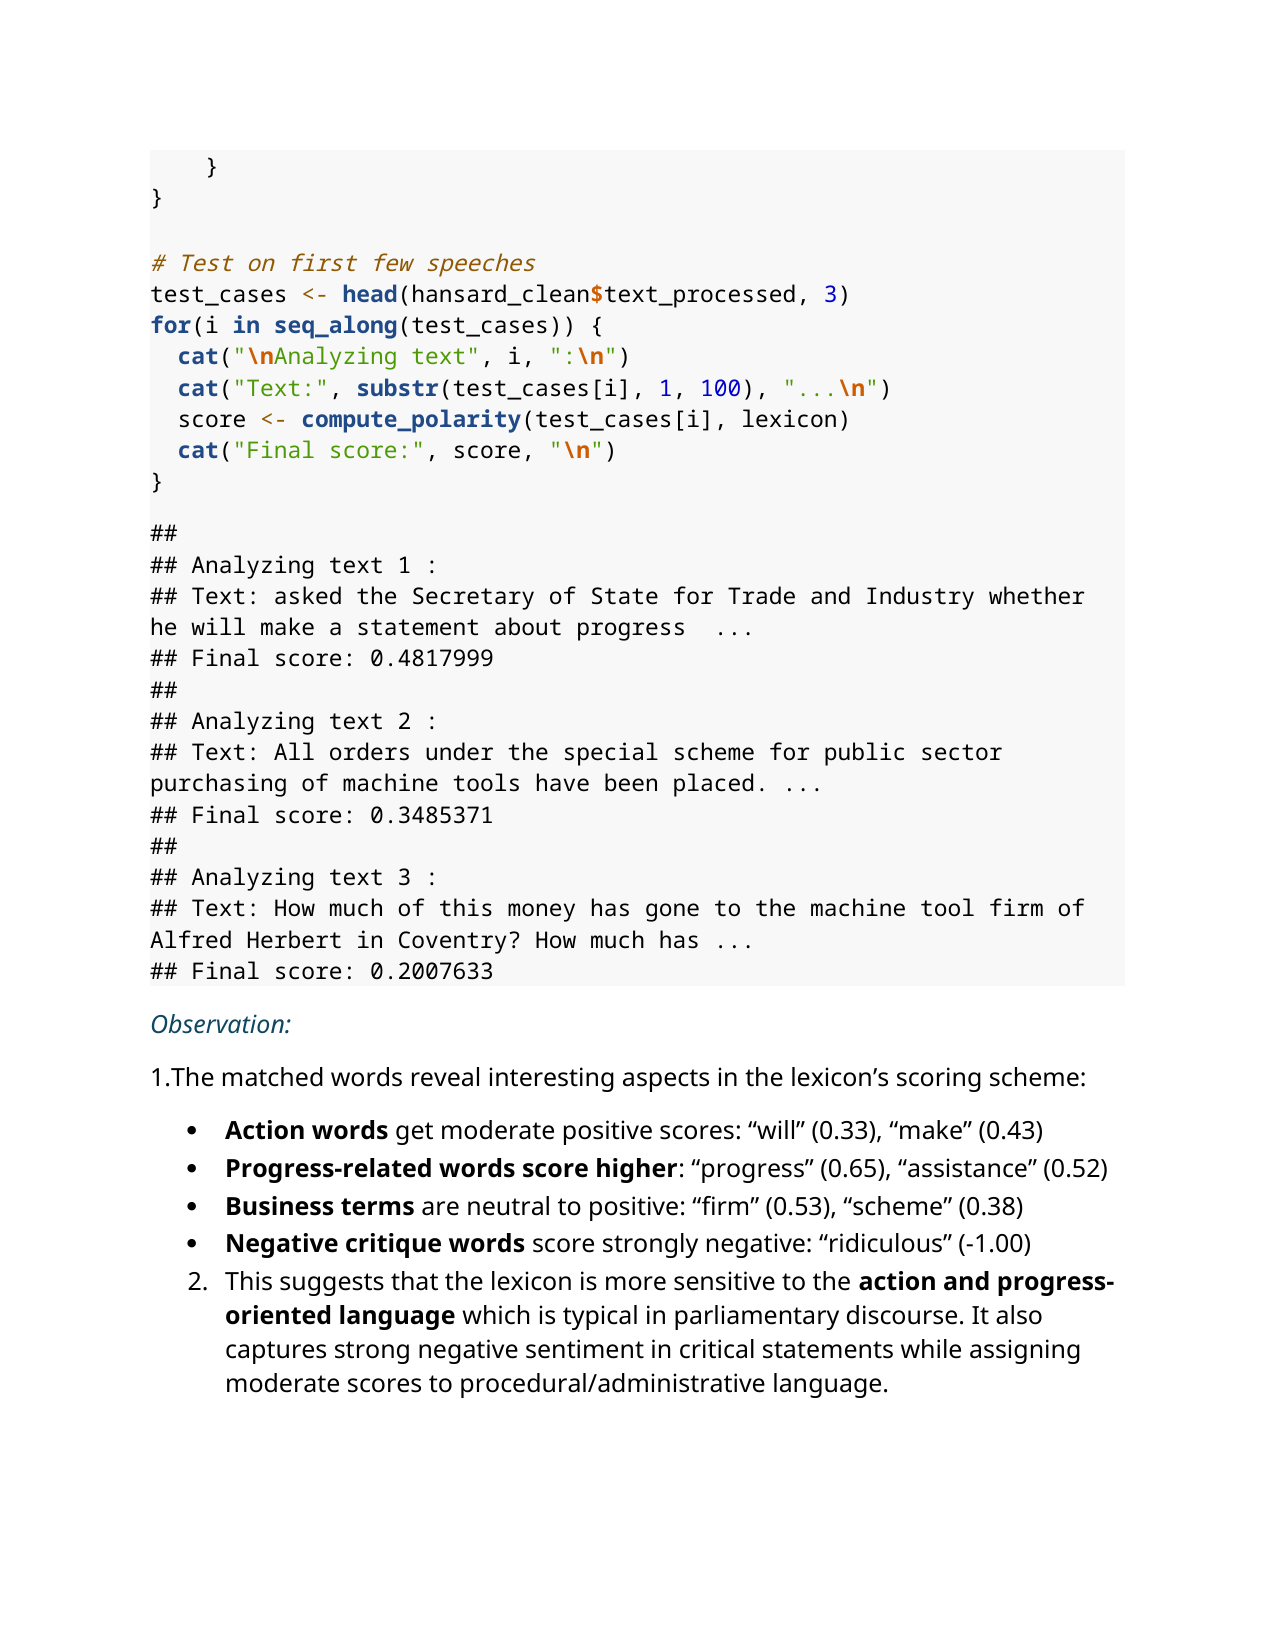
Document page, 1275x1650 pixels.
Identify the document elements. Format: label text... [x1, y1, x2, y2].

list Negative critique words score strongly negative: “ridiculous” (-1.00) [187, 1226, 1125, 1260]
subtitle Observation: [150, 1007, 1125, 1041]
list Progress-related words score higher: “progress” (0.65), “assistance” (0.52) [187, 1150, 1125, 1184]
list This suggests that the lexicon is more sensitive to the action and progress-oriented language which is typical in parliamentary discourse. It also captures strong negative sentiment in critical statements while assigning moderate scores to procedural/administrative language. [187, 1264, 1125, 1400]
list Action words get moderate positive scores: “will” (0.33), “make” (0.43) [187, 1113, 1125, 1147]
text ## ## Analyzing text 1 : ## Text: asked the Secretary of State for Trade and Industry whether he will make a statement about progress ... ## Final score: 0.4817999 ## ## Analyzing text 2 : ## Text: All orders under the special scheme for public sector purchasing of machine tools have been placed. ... ## Final score: 0.3485371 ## ## Analyzing text 3 : ## Text: How much of this money has gone to the machine tool firm of Alfred Herbert in Coventry? How much has ... ## Final score: 0.2007633 [150, 517, 1125, 986]
text 1.The matched words reveal interesting aspects in the lexicon’s scoring scheme: [150, 1060, 1125, 1094]
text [150, 150, 1125, 497]
list Business terms are neutral to positive: “firm” (0.53), “scheme” (0.38) [187, 1188, 1125, 1222]
